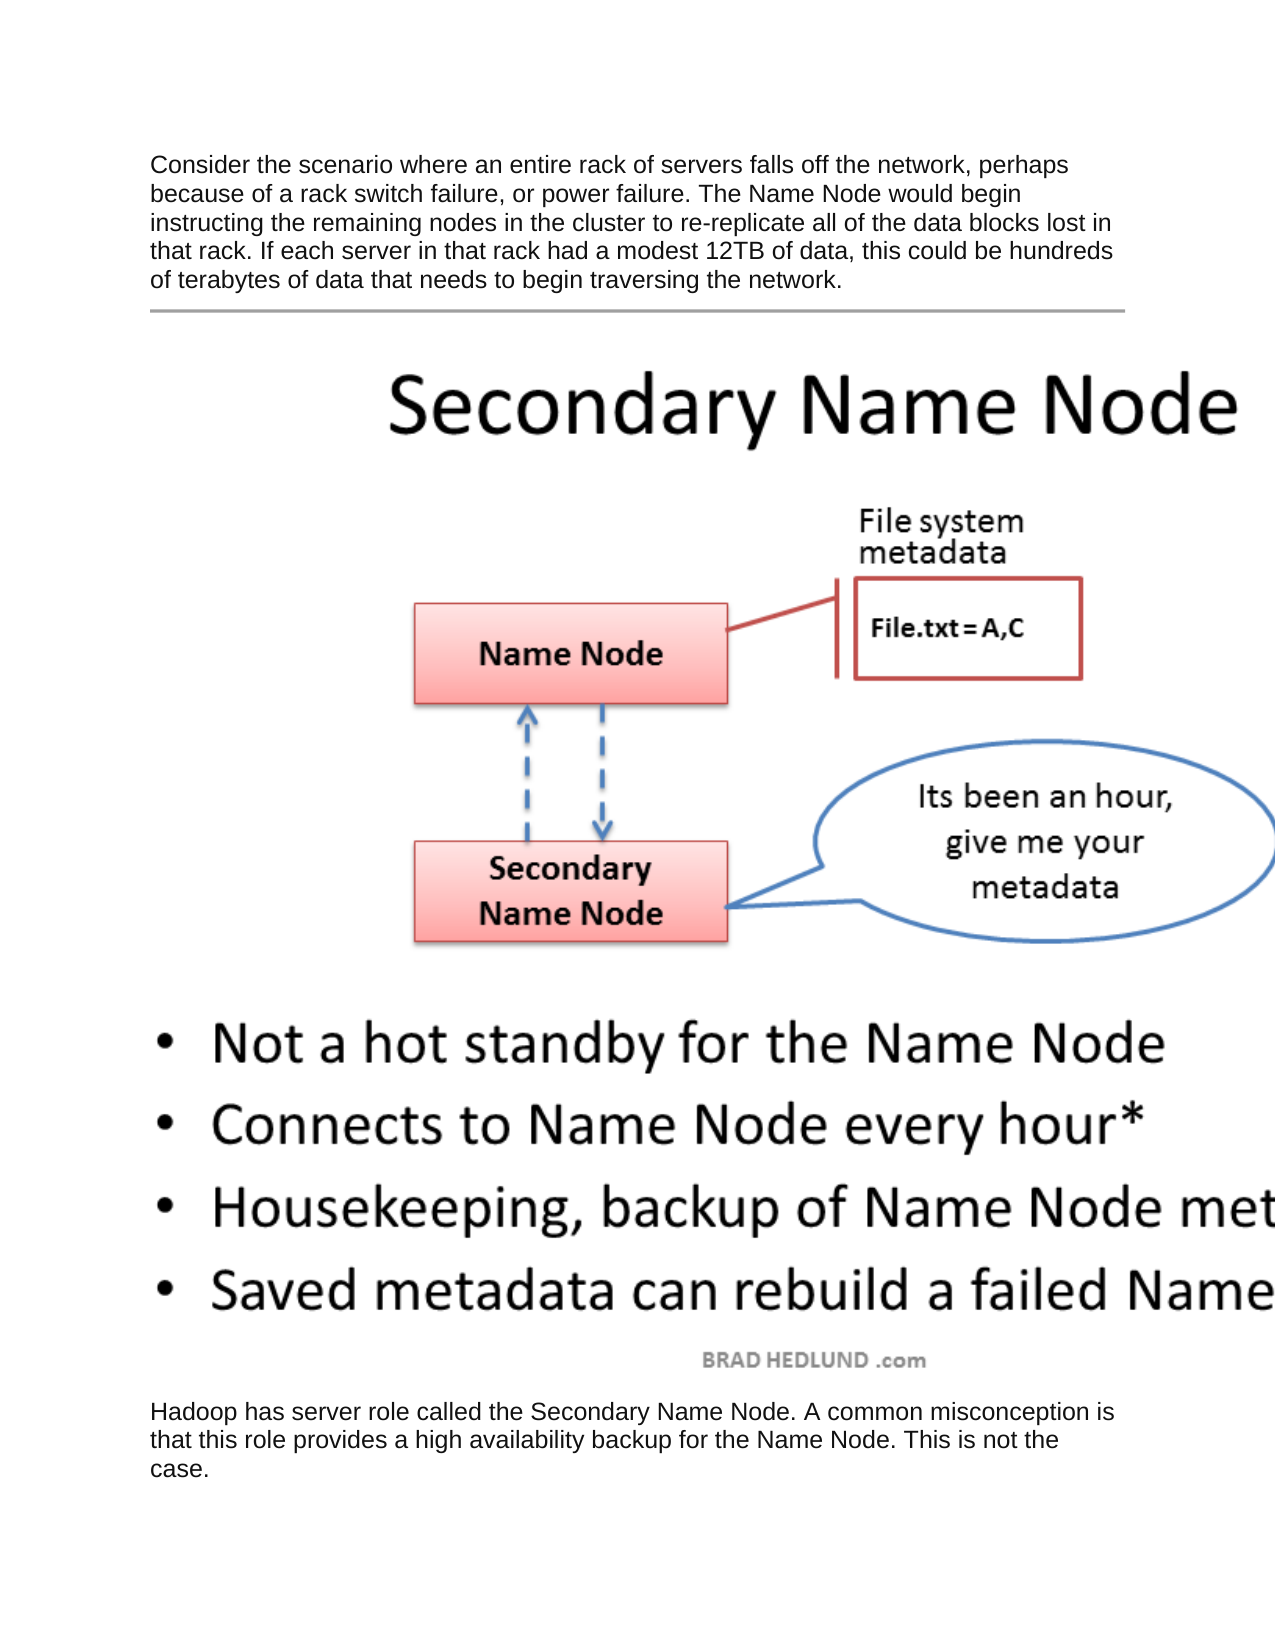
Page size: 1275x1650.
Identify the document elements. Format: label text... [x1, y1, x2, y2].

picture [150, 362, 1275, 1382]
text Consider the scenario where an entire rack of servers falls off the network, perhaps because of a rack switch failure, or power failure. The Name Node would begin instructing the remaining nodes in the cluster to re-replicate all of the data blocks lost in that rack. If each server in that rack had a modest 12TB of data, this could be hundreds of terabytes of data that needs to begin traversing the network. [150, 150, 1125, 294]
text Hadoop has server role called the Secondary Name Node. A common misconception is that this role provides a high availability backup for the Name Node. This is not the case. [150, 1397, 1125, 1483]
